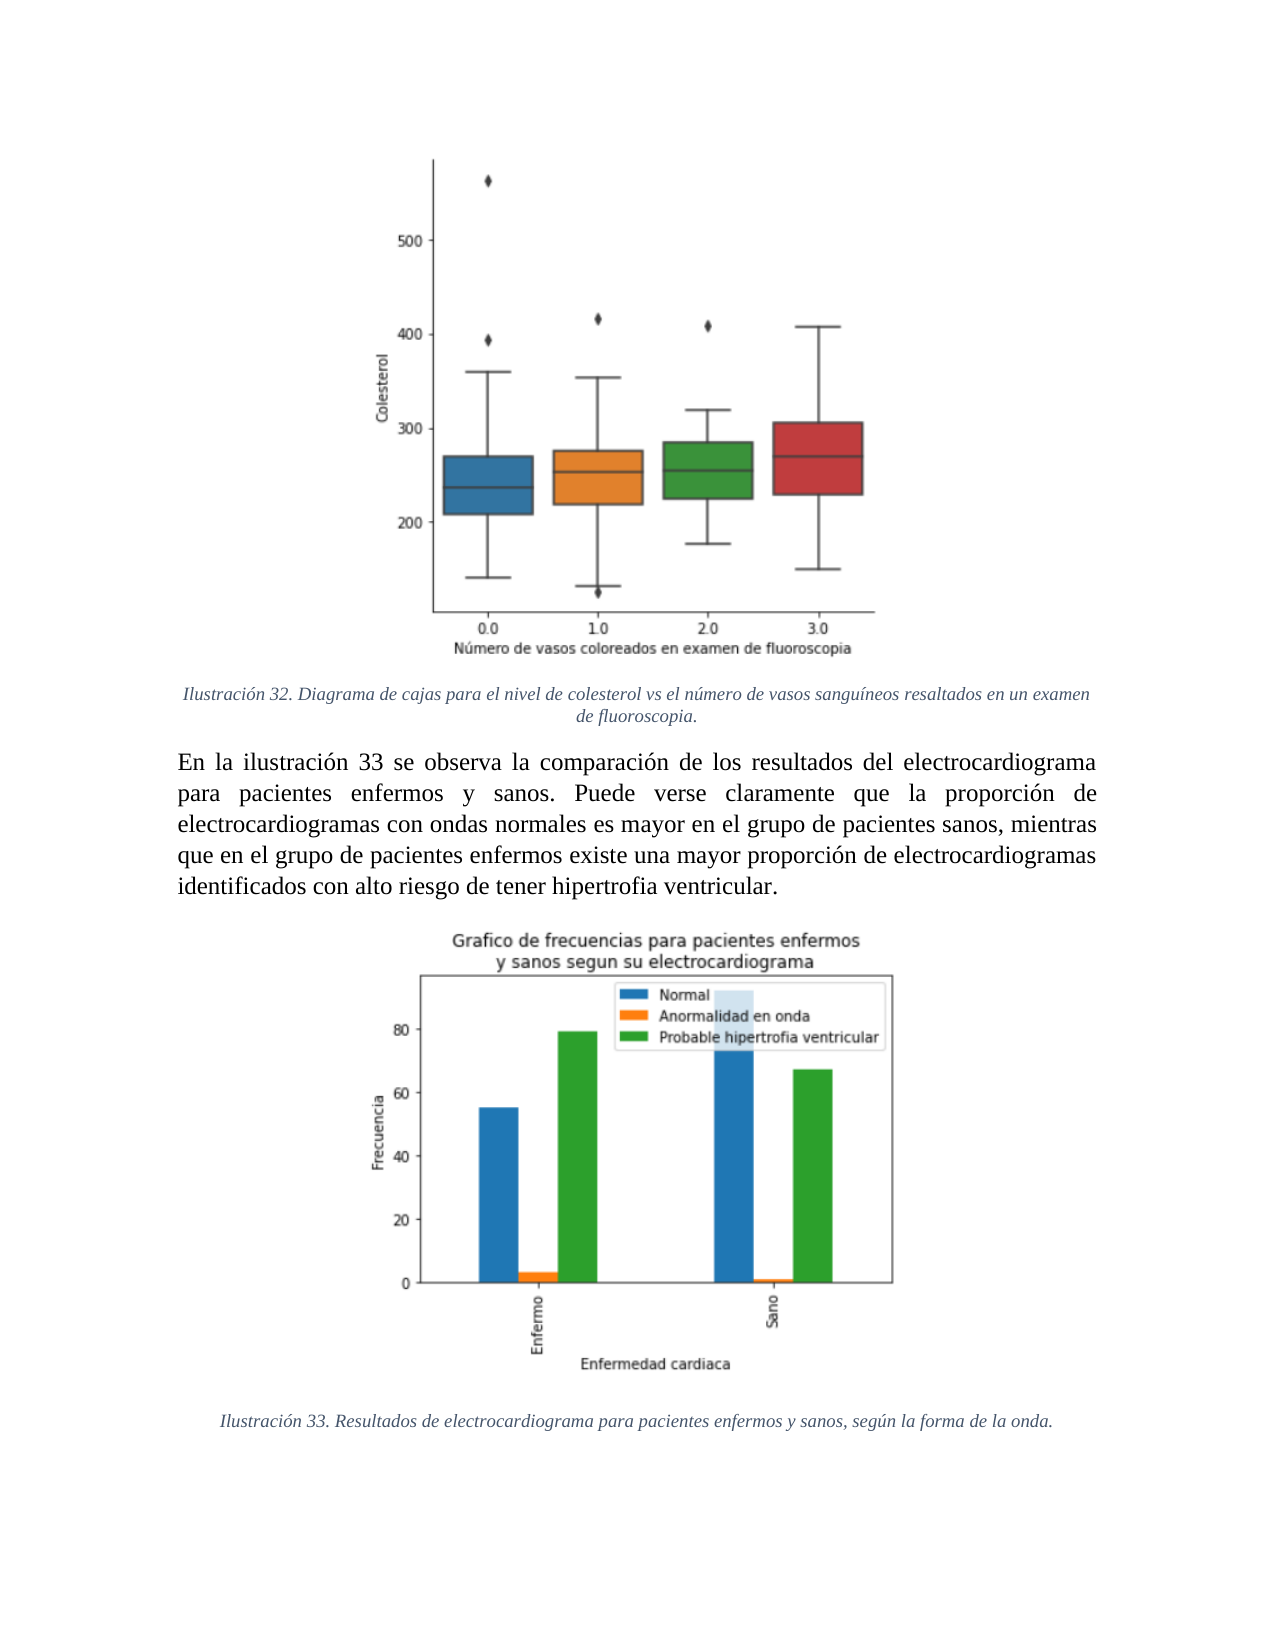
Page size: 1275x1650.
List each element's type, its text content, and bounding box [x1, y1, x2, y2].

text En la ilustración 33 se observa la comparación de los resultados del electrocardiograma para pacientes enfermos y sanos. Puede verse claramente que la proporción de electrocardiogramas con ondas normales es mayor en el grupo de pacientes sanos, mientras que en el grupo de pacientes enfermos existe una mayor proporción de electrocardiogramas identificados con alto riesgo de tener hipertrofia ventricular. [177, 747, 1098, 900]
picture [361, 918, 914, 1392]
picture [364, 147, 911, 664]
